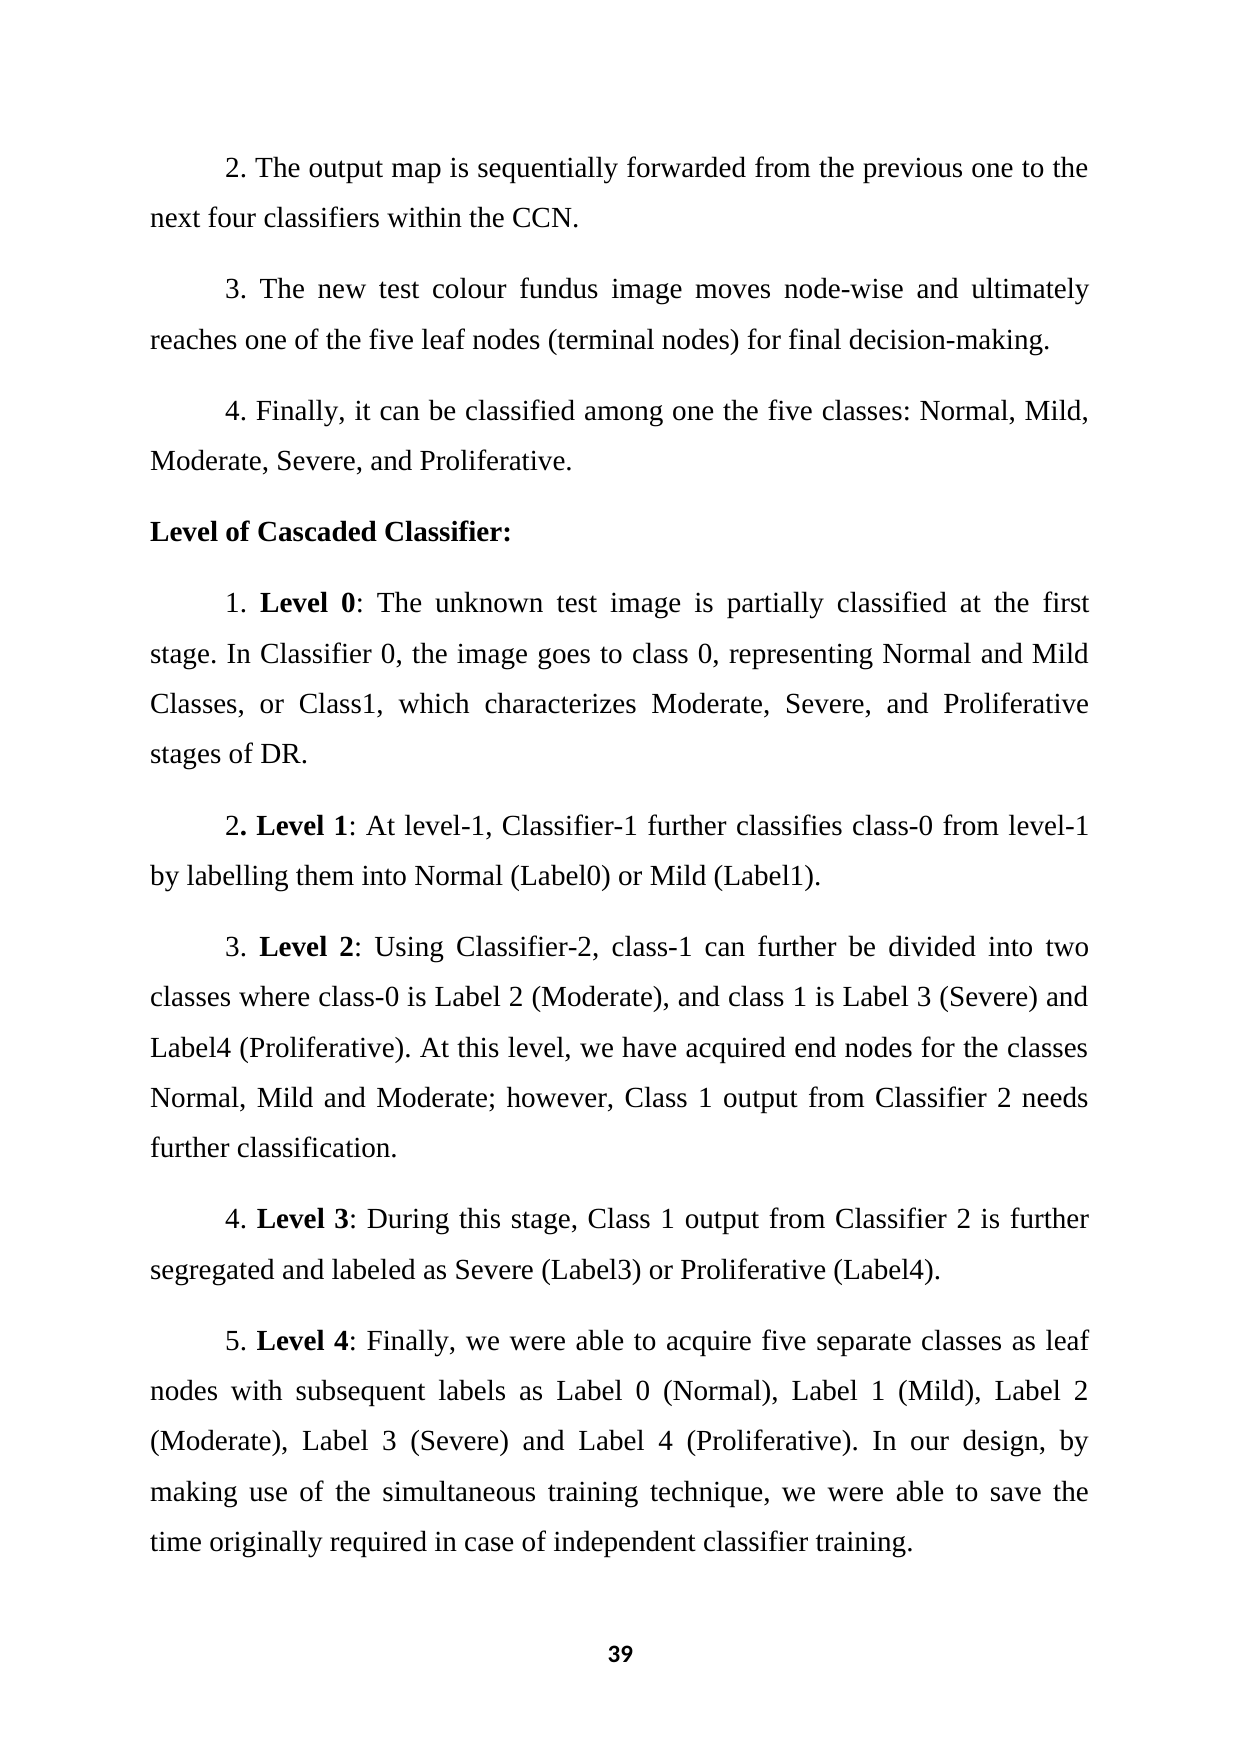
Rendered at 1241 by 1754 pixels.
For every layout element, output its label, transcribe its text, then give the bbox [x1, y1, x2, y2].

text 4. Level 3: During this stage, Class 1 output from Classifier 2 is further segregated and labeled as Severe (Label3) or Proliferative (Label4). [150, 1201, 1090, 1285]
text 3. Level 2: Using Classifier-2, class-1 can further be divided into two classes where class-0 is Label 2 (Moderate), and class 1 is Label 3 (Severe) and Label4 (Proliferative). At this level, we have acquired end nodes for the classes Normal, Mild and Moderate; however, Class 1 output from Classifier 2 needs further classification. [150, 929, 1090, 1164]
text 2. Level 1: At level-1, Classifier-1 further classifies class-0 from level-1 by labelling them into Normal (Label0) or Mild (Label1). [150, 808, 1090, 891]
text 5. Level 4: Finally, we were able to acquire five separate classes as leaf nodes with subsequent labels as Label 0 (Normal), Label 1 (Mild), Label 2 (Moderate), Label 3 (Severe) and Label 4 (Proliferative). In our design, by making use of the simultaneous training technique, we were able to save the time originally required in case of independent classifier training. [150, 1323, 1090, 1558]
text Level of Cascaded Classifier: [150, 514, 1090, 548]
text 1. Level 0: The unknown test image is partially classified at the first stage. In Classifier 0, the image goes to class 0, representing Normal and Mild Classes, or Class1, which characterizes Moderate, Severe, and Proliferative stages of DR. [150, 586, 1090, 770]
text 2. The output map is sequentially forwarded from the previous one to the next four classifiers within the CCN. [150, 150, 1090, 234]
text 4. Finally, it can be classified among one the five classes: Normal, Mild, Moderate, Severe, and Proliferative. [150, 393, 1090, 477]
text 3. The new test colour fundus image moves node-wise and ultimately reaches one of the five leaf nodes (terminal nodes) for final decision-making. [150, 271, 1090, 355]
